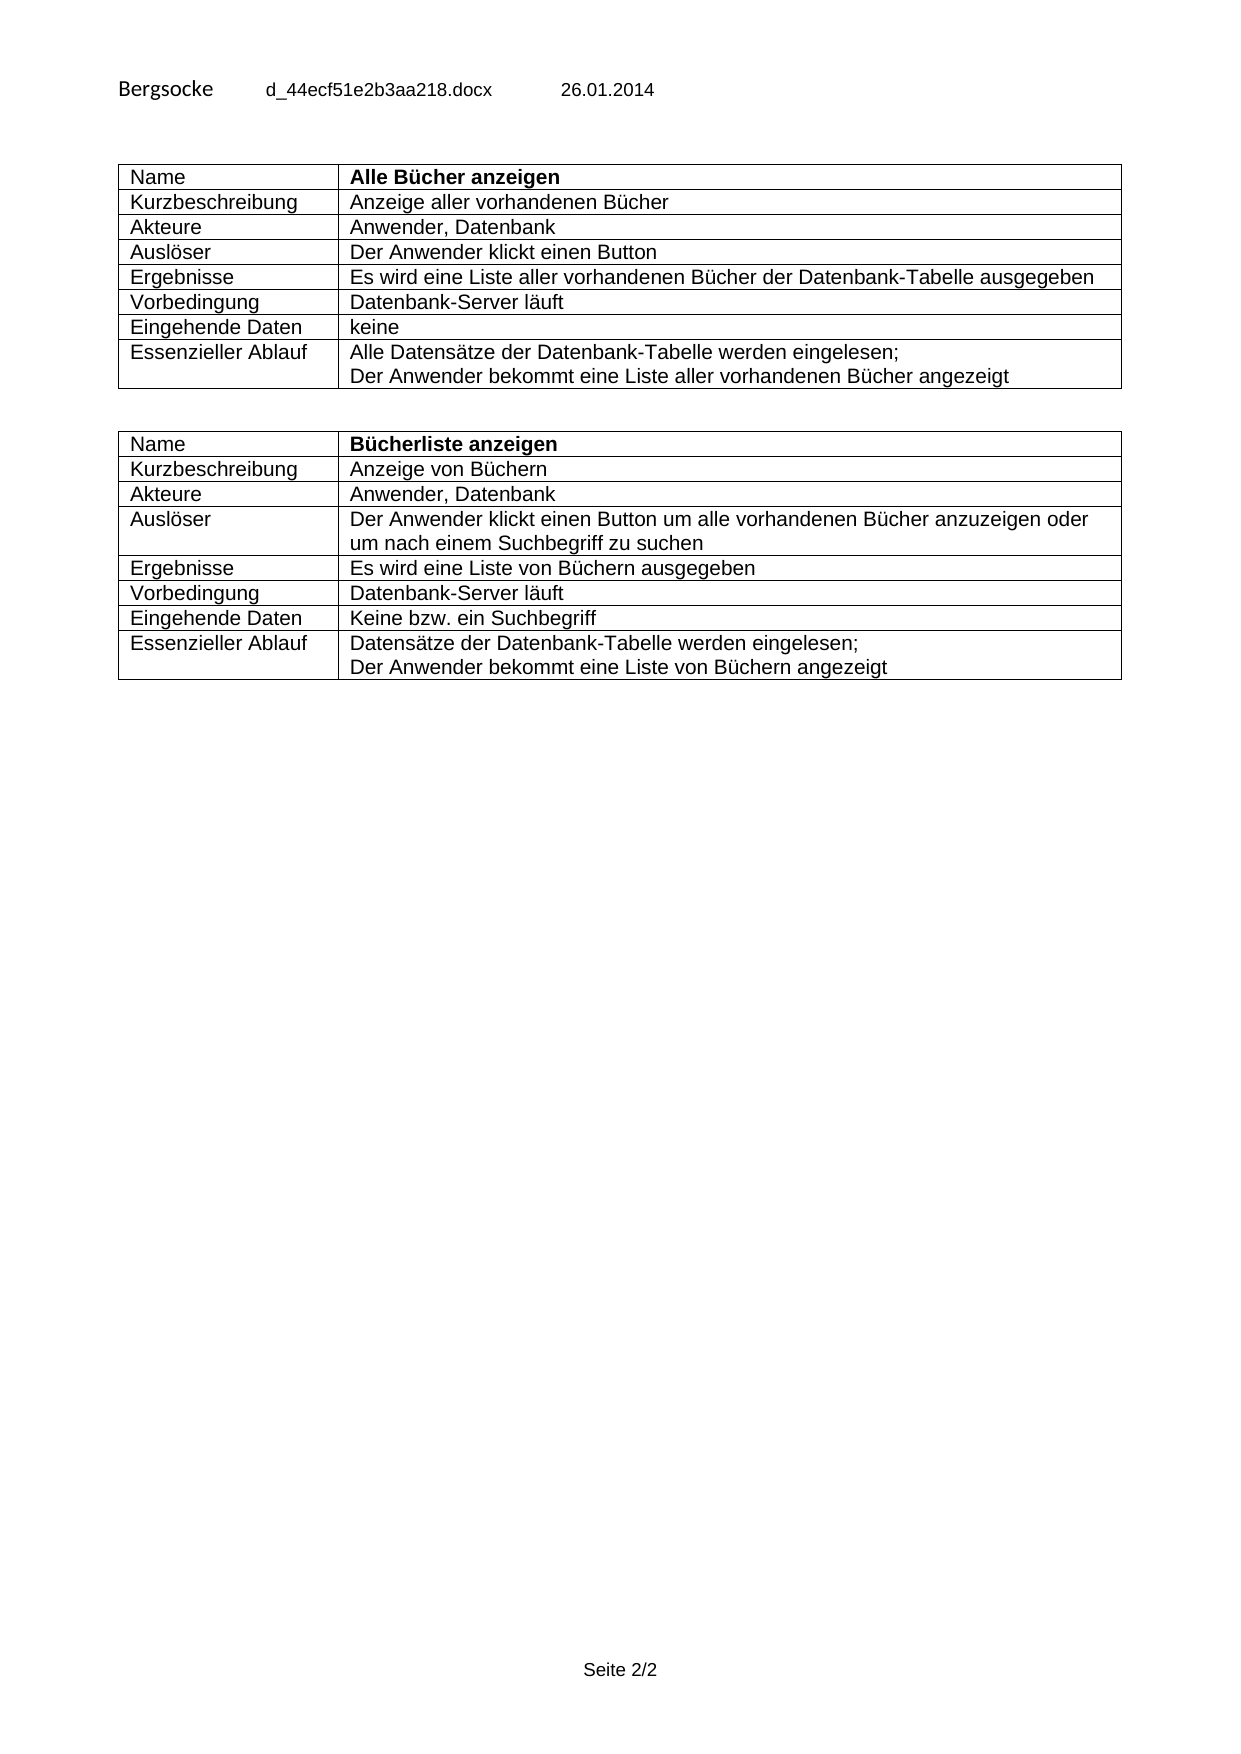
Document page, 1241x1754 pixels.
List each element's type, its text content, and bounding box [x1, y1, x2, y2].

table_cell Auslöser [119, 240, 338, 264]
table_cell Kurzbeschreibung [119, 457, 338, 481]
table_header Name [119, 432, 338, 456]
table_cell Eingehende Daten [119, 315, 338, 339]
table_header Bücherliste anzeigen [339, 432, 1121, 456]
table_cell Akteure [119, 482, 338, 506]
table_cell Der Anwender klickt einen Button um alle vorhandenen Bücher anzuzeigen oder um nach einem Suchbegriff zu suchen [339, 507, 1121, 555]
table_cell Akteure [119, 215, 338, 239]
table_cell Es wird eine Liste aller vorhandenen Bücher der Datenbank-Tabelle ausgegeben [339, 265, 1121, 289]
table_cell Auslöser [119, 507, 338, 555]
table_cell Kurzbeschreibung [119, 190, 338, 214]
table_cell Datenbank-Server läuft [339, 581, 1121, 605]
table_cell Vorbedingung [119, 581, 338, 605]
table_cell Alle Datensätze der Datenbank-Tabelle werden eingelesen; Der Anwender bekommt eine Liste aller vorhandenen Bücher angezeigt [339, 340, 1121, 388]
table_cell Datenbank-Server läuft [339, 290, 1121, 314]
table_cell Datensätze der Datenbank-Tabelle werden eingelesen; Der Anwender bekommt eine Liste von Büchern angezeigt [339, 631, 1121, 679]
table_cell Anzeige aller vorhandenen Bücher [339, 190, 1121, 214]
table_header Alle Bücher anzeigen [339, 165, 1121, 189]
table_header Name [119, 165, 338, 189]
table_cell Der Anwender klickt einen Button [339, 240, 1121, 264]
table_cell Keine bzw. ein Suchbegriff [339, 606, 1121, 630]
table_cell Ergebnisse [119, 556, 338, 580]
table_cell Anwender, Datenbank [339, 482, 1121, 506]
table_cell Anzeige von Büchern [339, 457, 1121, 481]
table_cell Essenzieller Ablauf [119, 340, 338, 388]
table_cell Ergebnisse [119, 265, 338, 289]
table_cell Es wird eine Liste von Büchern ausgegeben [339, 556, 1121, 580]
table_cell Anwender, Datenbank [339, 215, 1121, 239]
table_cell keine [339, 315, 1121, 339]
table_cell Eingehende Daten [119, 606, 338, 630]
table_cell Vorbedingung [119, 290, 338, 314]
table_cell Essenzieller Ablauf [119, 631, 338, 679]
